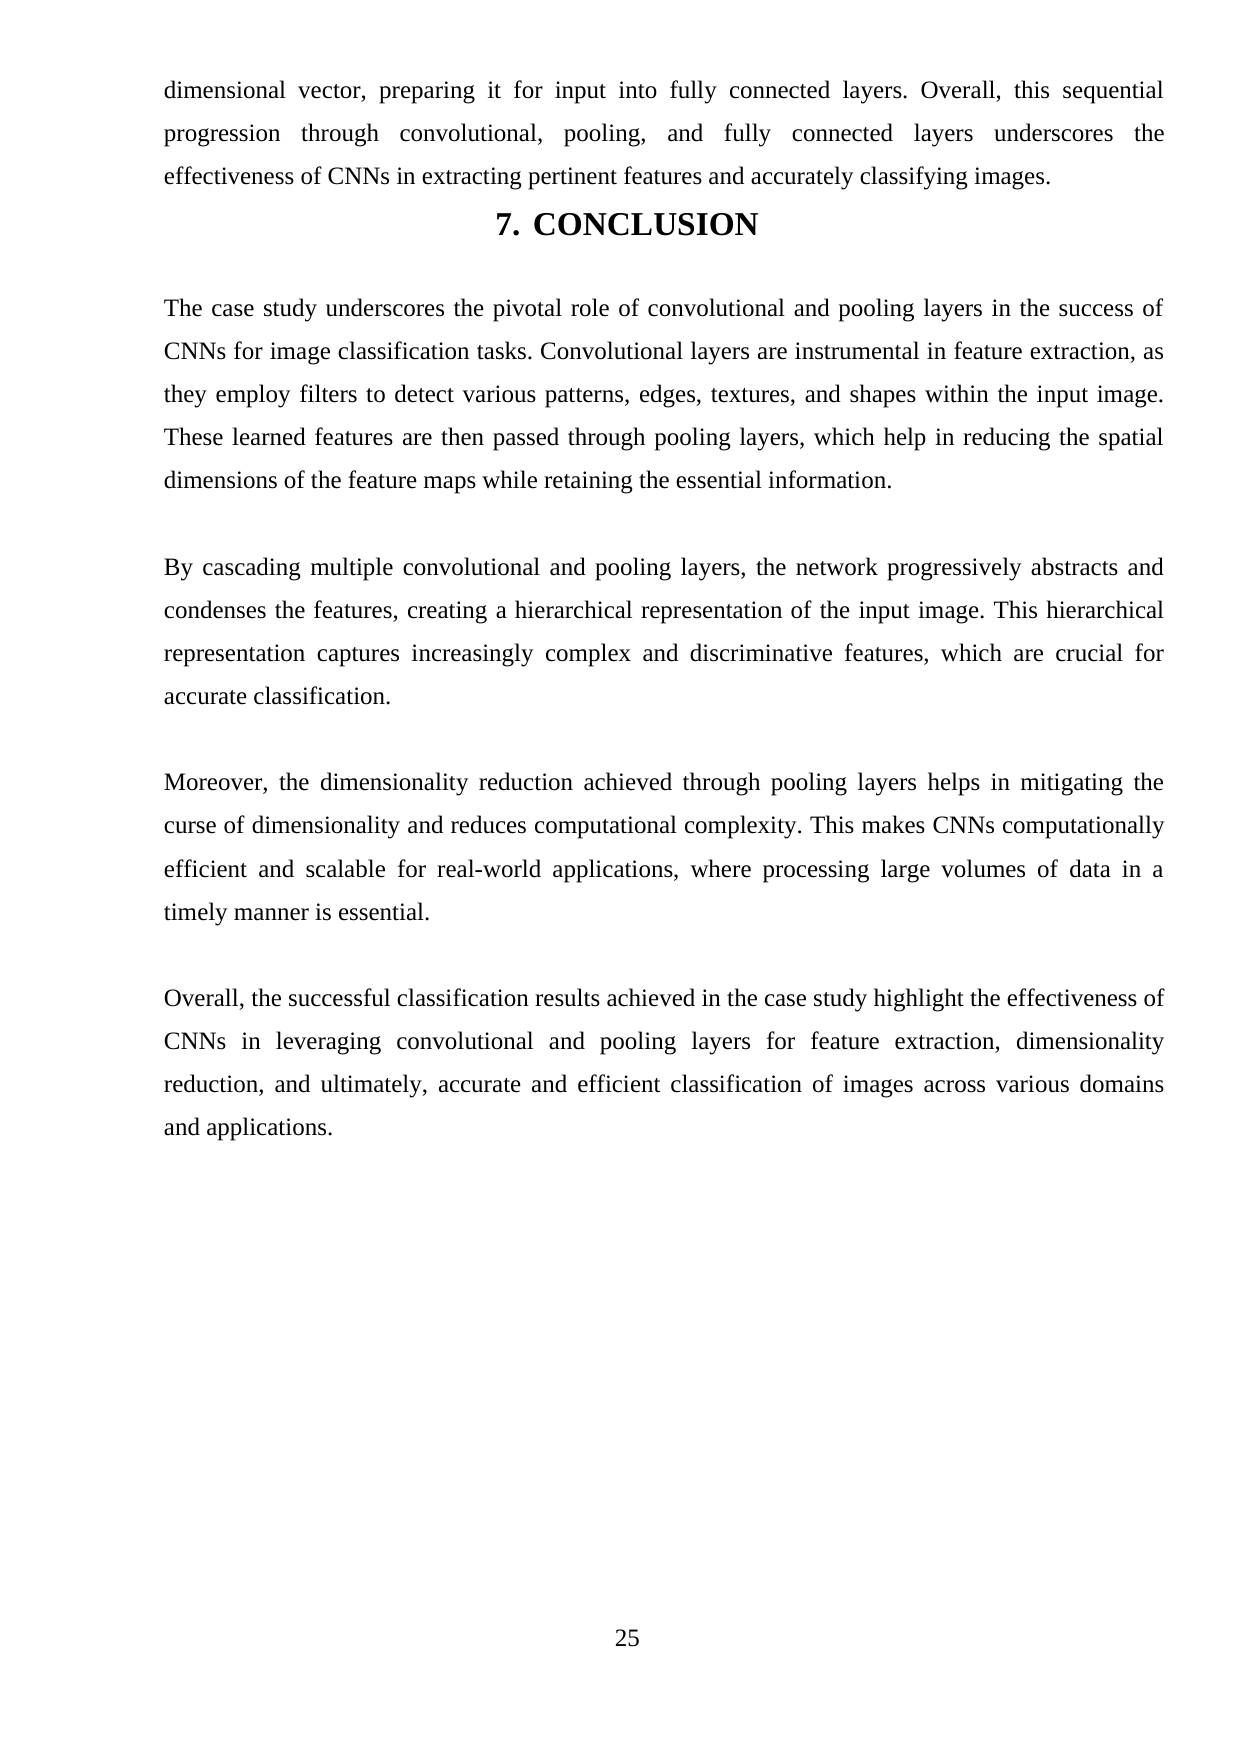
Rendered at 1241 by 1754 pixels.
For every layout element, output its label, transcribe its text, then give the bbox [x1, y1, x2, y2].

text Overall, the successful classification results achieved in the case study highlight the effectiveness of CNNs in leveraging convolutional and pooling layers for feature extraction, dimensionality reduction, and ultimately, accurate and efficient classification of images across various domains and applications. [164, 983, 1165, 1141]
subtitle CONCLUSION [89, 204, 1165, 243]
text By cascading multiple convolutional and pooling layers, the network progressively abstracts and condenses the features, creating a hierarchical representation of the input image. This hierarchical representation captures increasingly complex and discriminative features, which are crucial for accurate classification. [164, 552, 1165, 710]
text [164, 75, 1165, 190]
text The case study underscores the pivotal role of convolutional and pooling layers in the success of CNNs for image classification tasks. Convolutional layers are instrumental in feature extraction, as they employ filters to detect various patterns, edges, textures, and shapes within the input image. These learned features are then passed through pooling layers, which help in reducing the spatial dimensions of the feature maps while retaining the essential information. [164, 293, 1165, 494]
text Moreover, the dimensionality reduction achieved through pooling layers helps in mitigating the curse of dimensionality and reduces computational complexity. This makes CNNs computationally efficient and scalable for real-world applications, where processing large volumes of data in a timely manner is essential. [164, 767, 1165, 926]
